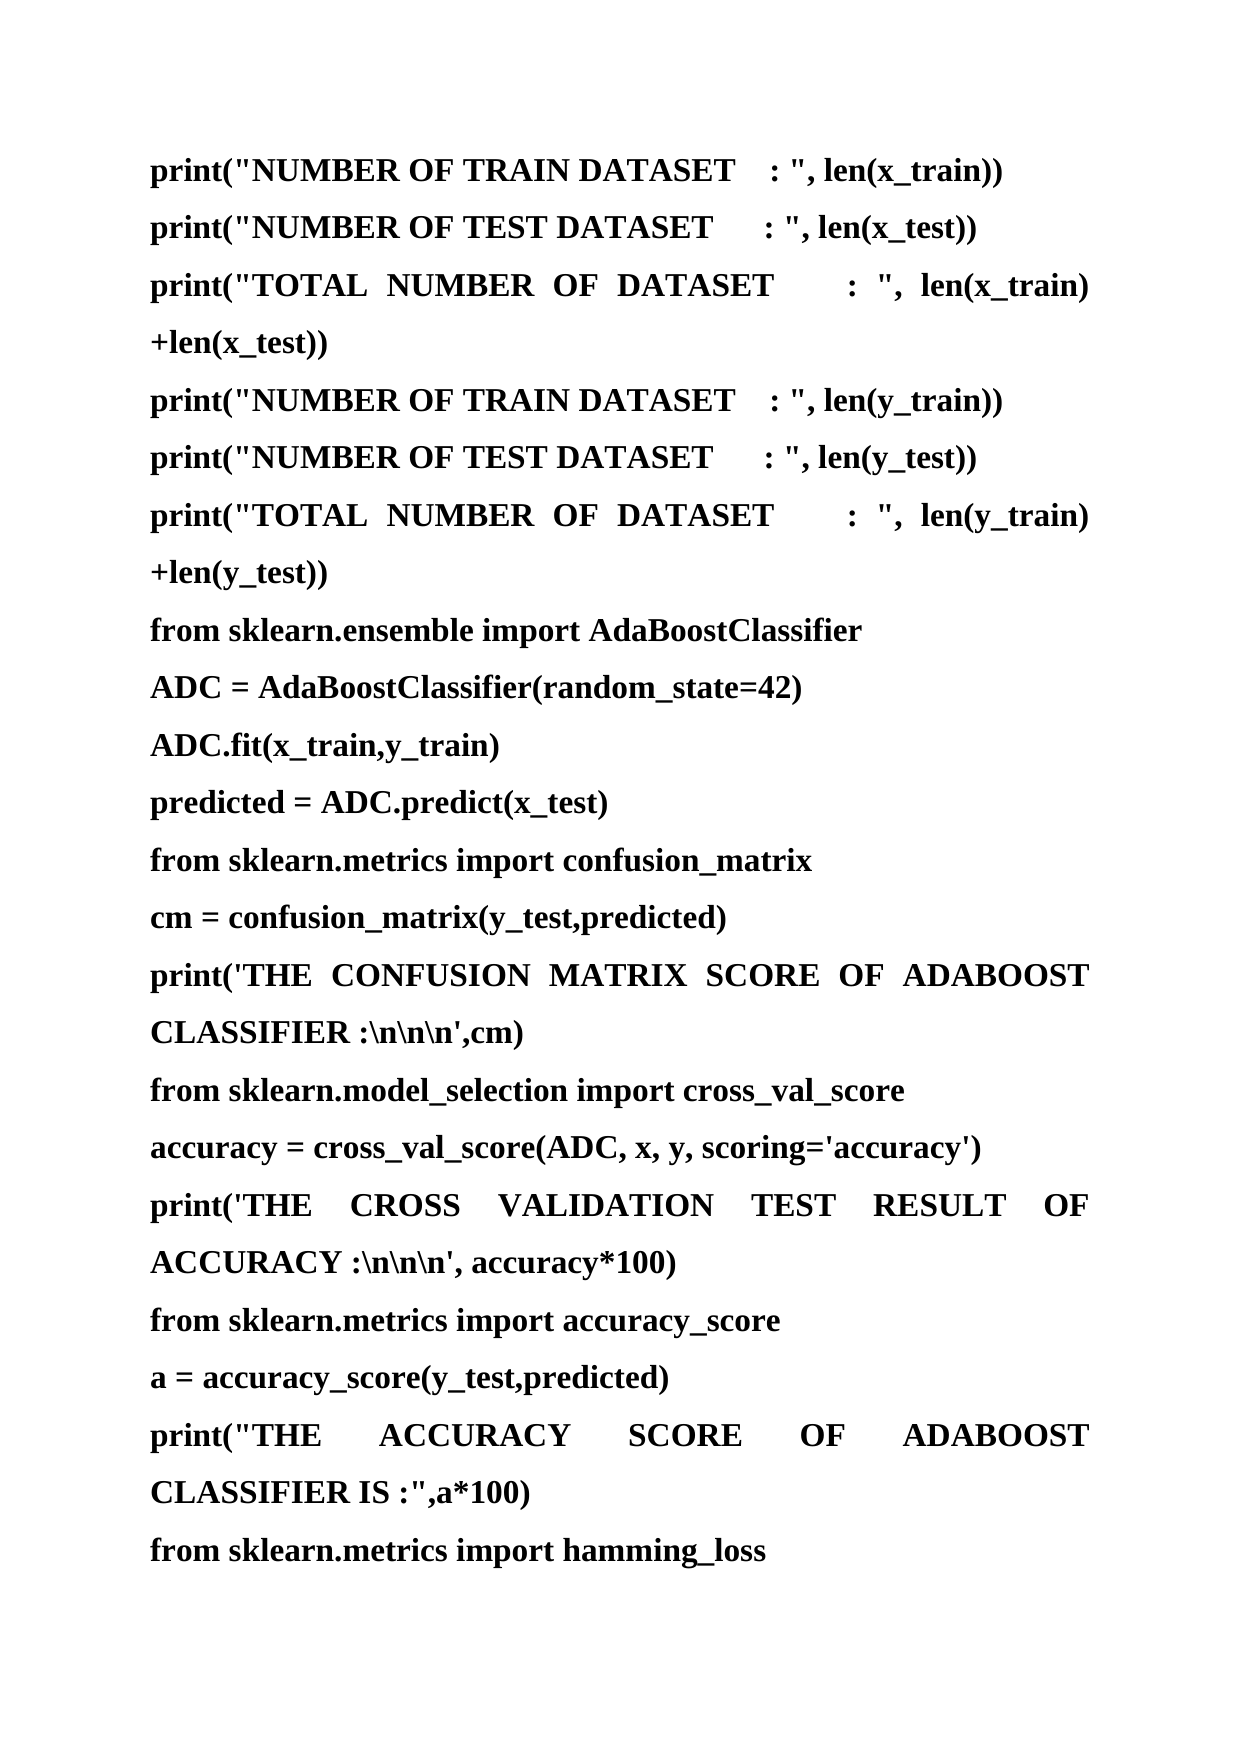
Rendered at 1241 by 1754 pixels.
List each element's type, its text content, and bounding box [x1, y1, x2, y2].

text print("NUMBER OF TRAIN DATASET : ", len(x_train)) [150, 150, 1090, 188]
text from sklearn.metrics import confusion_matrix [150, 840, 1090, 878]
text print("NUMBER OF TRAIN DATASET : ", len(y_train)) [150, 380, 1090, 418]
text print('THE CONFUSION MATRIX SCORE OF ADABOOST CLASSIFIER :\n\n\n',cm) [150, 955, 1090, 1051]
text accuracy = cross_val_score(ADC, x, y, scoring='accuracy') [150, 1127, 1090, 1166]
text print("TOTAL NUMBER OF DATASET : ", len(x_train)+len(x_test)) [150, 265, 1090, 361]
text print("TOTAL NUMBER OF DATASET : ", len(y_train)+len(y_test)) [150, 495, 1090, 591]
text from sklearn.metrics import hamming_loss [150, 1530, 1090, 1568]
text ADC.fit(x_train,y_train) [150, 725, 1090, 763]
text cm = confusion_matrix(y_test,predicted) [150, 897, 1090, 936]
text print('THE CROSS VALIDATION TEST RESULT OF ACCURACY :\n\n\n', accuracy*100) [150, 1185, 1090, 1281]
text print("NUMBER OF TEST DATASET : ", len(y_test)) [150, 437, 1090, 476]
text from sklearn.model_selection import cross_val_score [150, 1070, 1090, 1108]
text from sklearn.metrics import accuracy_score [150, 1300, 1090, 1338]
text print("THE ACCURACY SCORE OF ADABOOST CLASSIFIER IS :",a*100) [150, 1415, 1090, 1511]
text print("NUMBER OF TEST DATASET : ", len(x_test)) [150, 207, 1090, 246]
text a = accuracy_score(y_test,predicted) [150, 1357, 1090, 1396]
text predicted = ADC.predict(x_test) [150, 782, 1090, 821]
text ADC = AdaBoostClassifier(random_state=42) [150, 667, 1090, 706]
text from sklearn.ensemble import AdaBoostClassifier [150, 610, 1090, 648]
